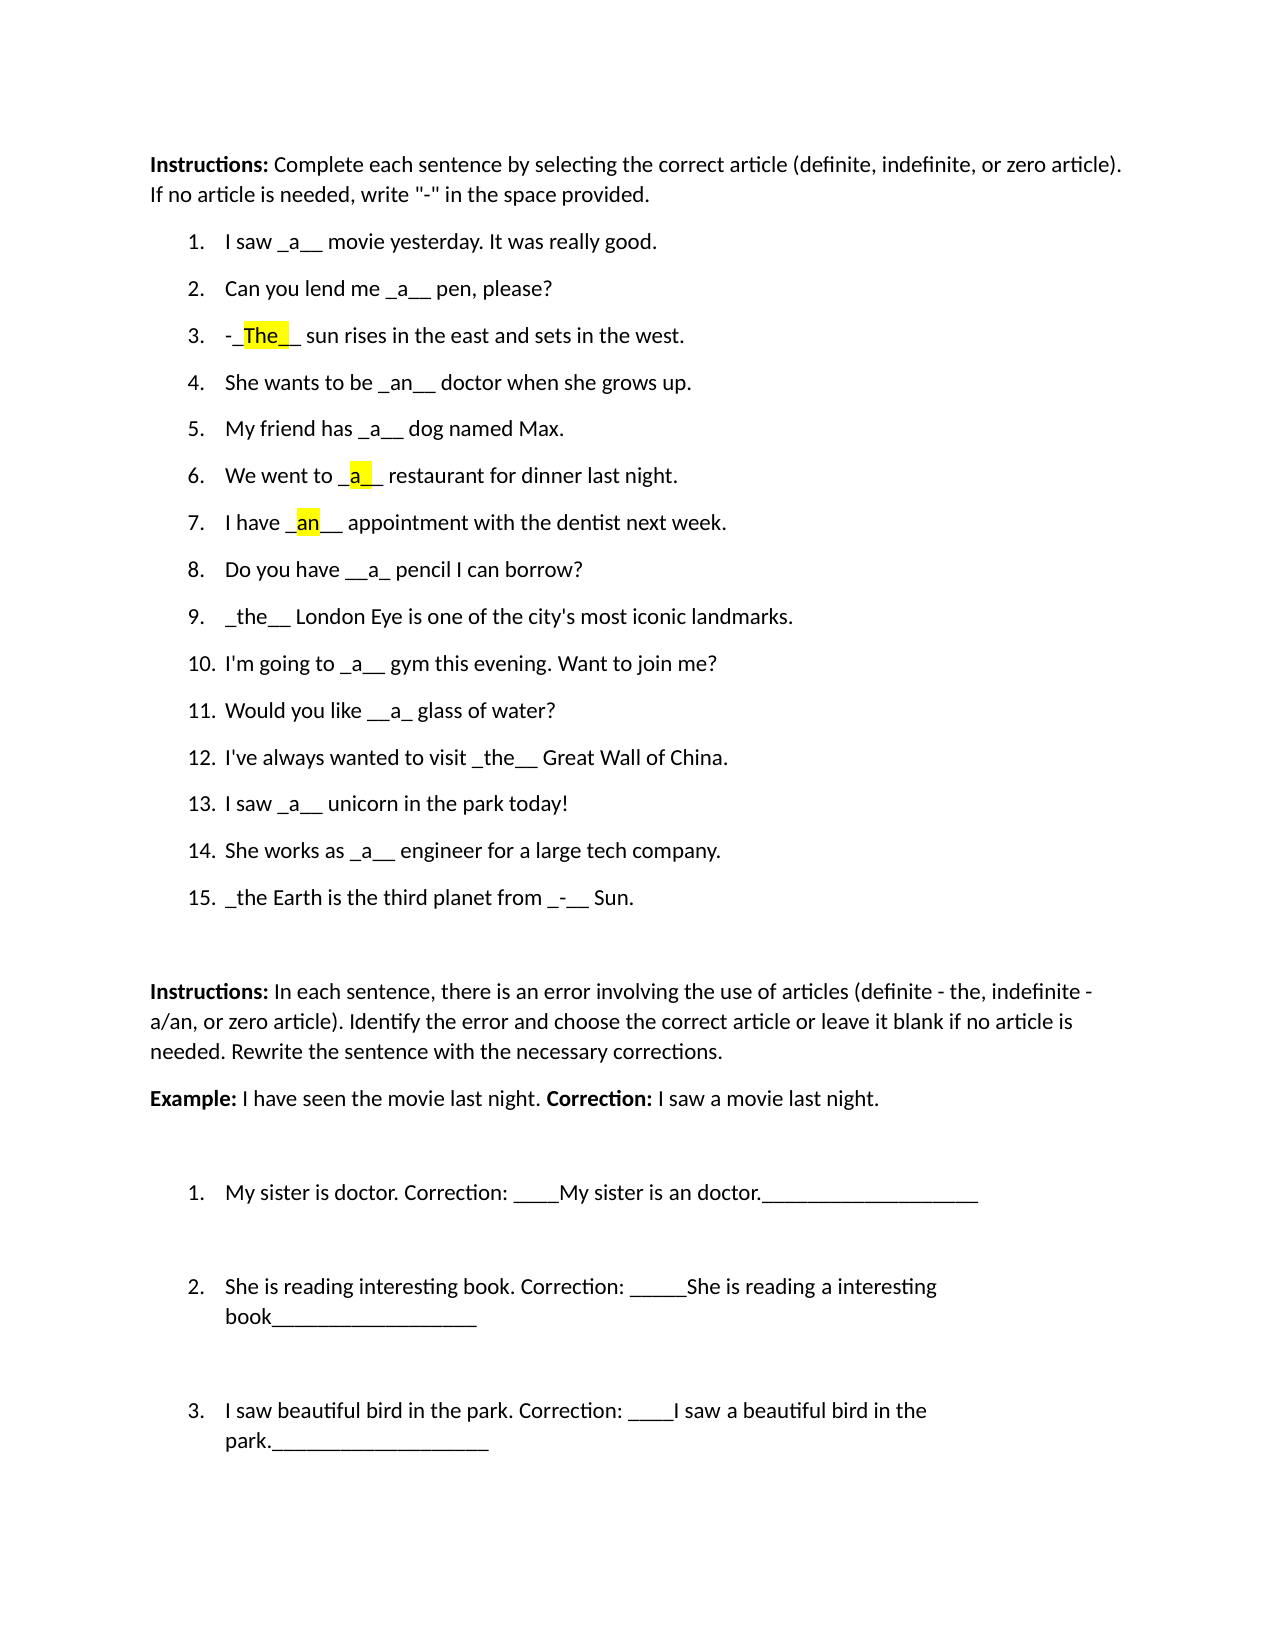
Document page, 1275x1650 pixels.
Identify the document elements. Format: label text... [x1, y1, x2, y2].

list Can you lend me _a__ pen, please? [187, 274, 1125, 302]
list My friend has _a__ dog named Max. [187, 414, 1125, 443]
list We went to _a__ restaurant for dinner last night. [372, 461, 1125, 489]
list I saw _a__ unicorn in the park today! [187, 789, 1125, 818]
list Do you have __a_ pencil I can borrow? [187, 555, 1125, 583]
text Instructions: In each sentence, there is an error involving the use of articles (definite - the, indefinite - a/an, or zero article). Identify the error and choose the correct article or leave it blank if no article is needed. Rewrite the sentence with the necessary corrections. [150, 977, 1125, 1066]
list I saw beautiful bird in the park. Correction: ____I saw a beautiful bird in the park.___________________ [187, 1396, 1125, 1454]
list We went to _a__ restaurant for dinner last night. [187, 461, 350, 489]
list _the__ London Eye is one of the city's most iconic landmarks. [187, 602, 1125, 630]
list Would you like __a_ glass of water? [187, 696, 1125, 724]
list My sister is doctor. Correction: ____My sister is an doctor.___________________ [187, 1178, 1125, 1206]
list I have _an__ appointment with the dentist next week. [320, 508, 1125, 536]
list -_The__ sun rises in the east and sets in the west. [289, 321, 1125, 349]
text Instructions: Complete each sentence by selecting the correct article (definite, indefinite, or zero article). If no article is needed, write "-" in the space provided. [150, 150, 1125, 208]
list I saw _a__ movie yesterday. It was really good. [187, 227, 1125, 255]
list I've always wanted to visit _the__ Great Wall of China. [187, 743, 1125, 771]
text Example: I have seen the movie last night. Correction: I saw a movie last night. [150, 1084, 1125, 1112]
list She works as _a__ engineer for a large tech company. [187, 836, 1125, 864]
list She is reading interesting book. Correction: _____She is reading a interesting book__________________ [187, 1272, 1125, 1330]
list I'm going to _a__ gym this evening. Want to join me? [187, 649, 1125, 677]
list She wants to be _an__ doctor when she grows up. [187, 368, 1125, 396]
list _the Earth is the third planet from _-__ Sun. [187, 883, 1125, 911]
